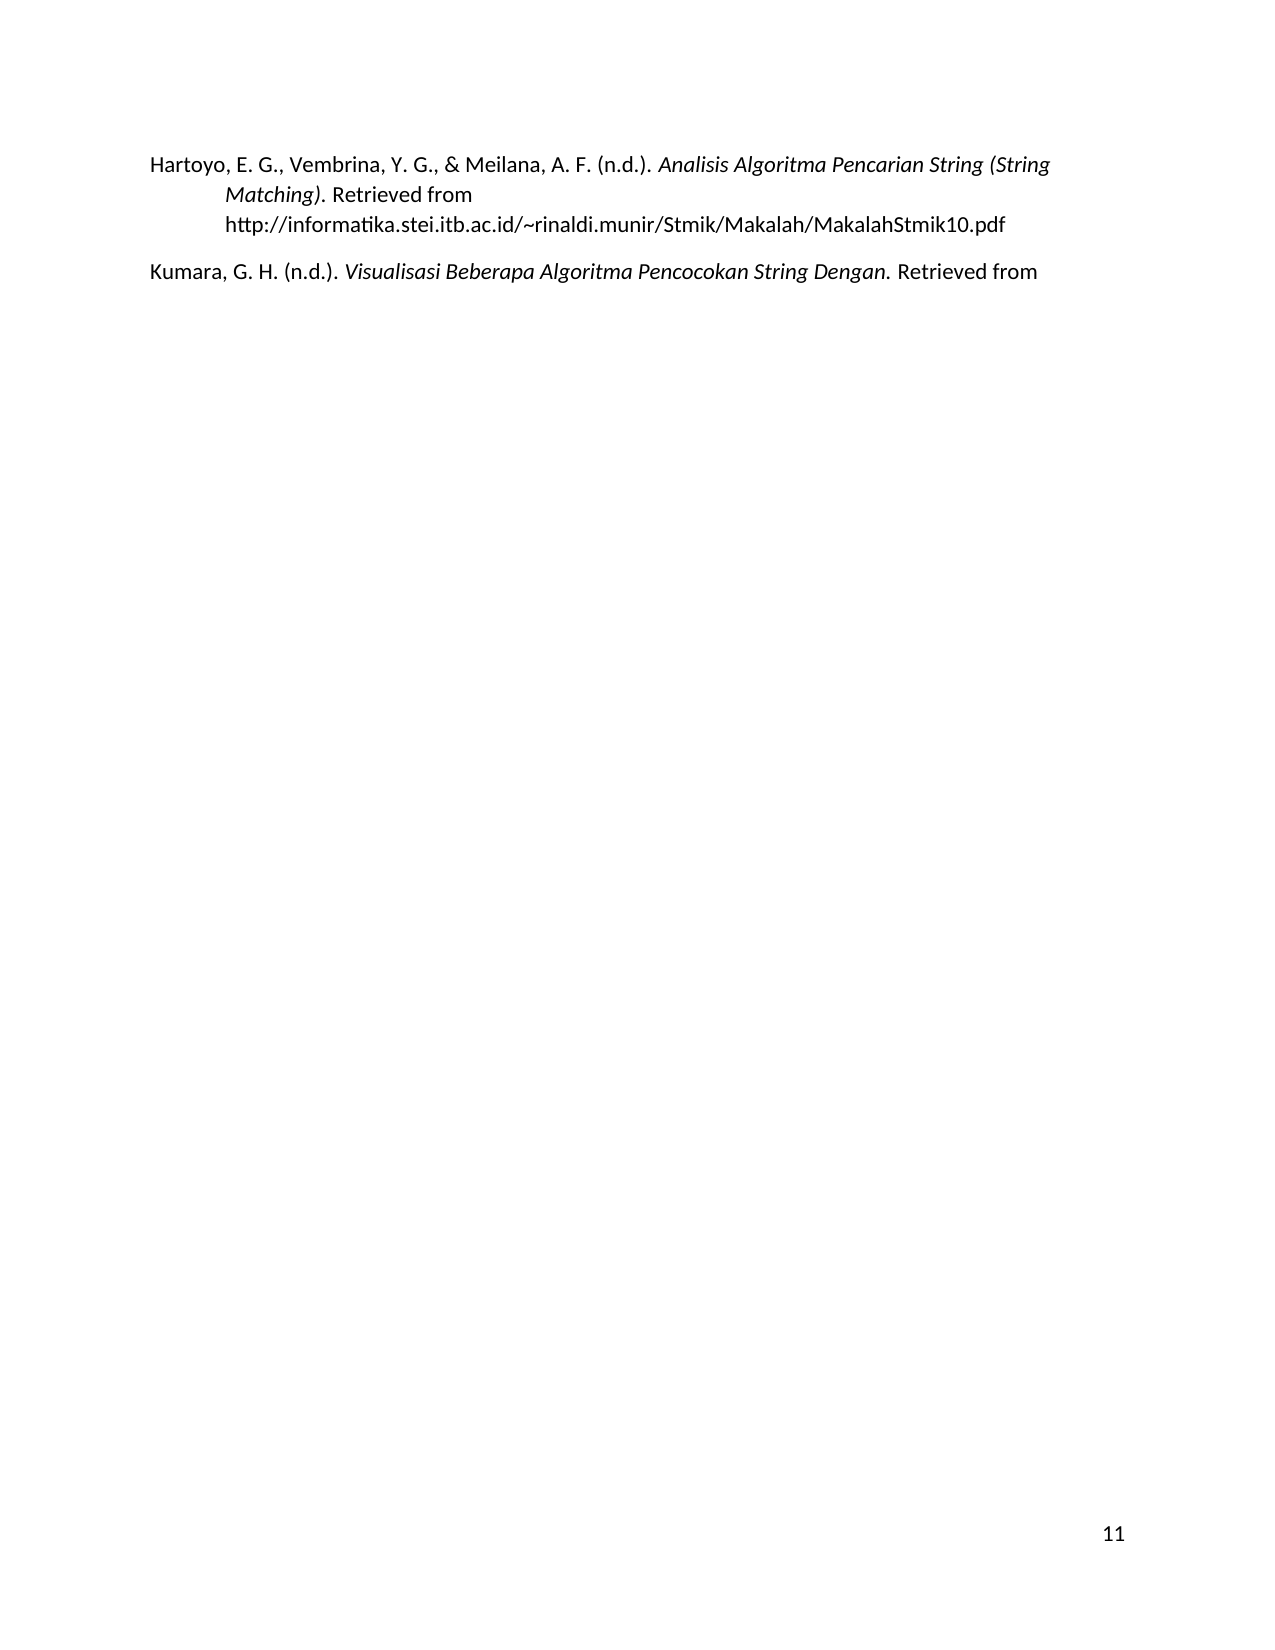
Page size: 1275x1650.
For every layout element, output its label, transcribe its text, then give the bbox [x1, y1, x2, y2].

text Kumara, G. H. (n.d.). Visualisasi Beberapa Algoritma Pencocokan String Dengan. Retrieved from http://informatika.stei.itb.ac.id/~rinaldi.munir/TA/Makalah_TA%20Gozali.pdf [150, 257, 1125, 285]
text Hartoyo, E. G., Vembrina, Y. G., & Meilana, A. F. (n.d.). Analisis Algoritma Pencarian String (String Matching). Retrieved from http://informatika.stei.itb.ac.id/~rinaldi.munir/Stmik/Makalah/MakalahStmik10.pdf [150, 150, 1125, 238]
